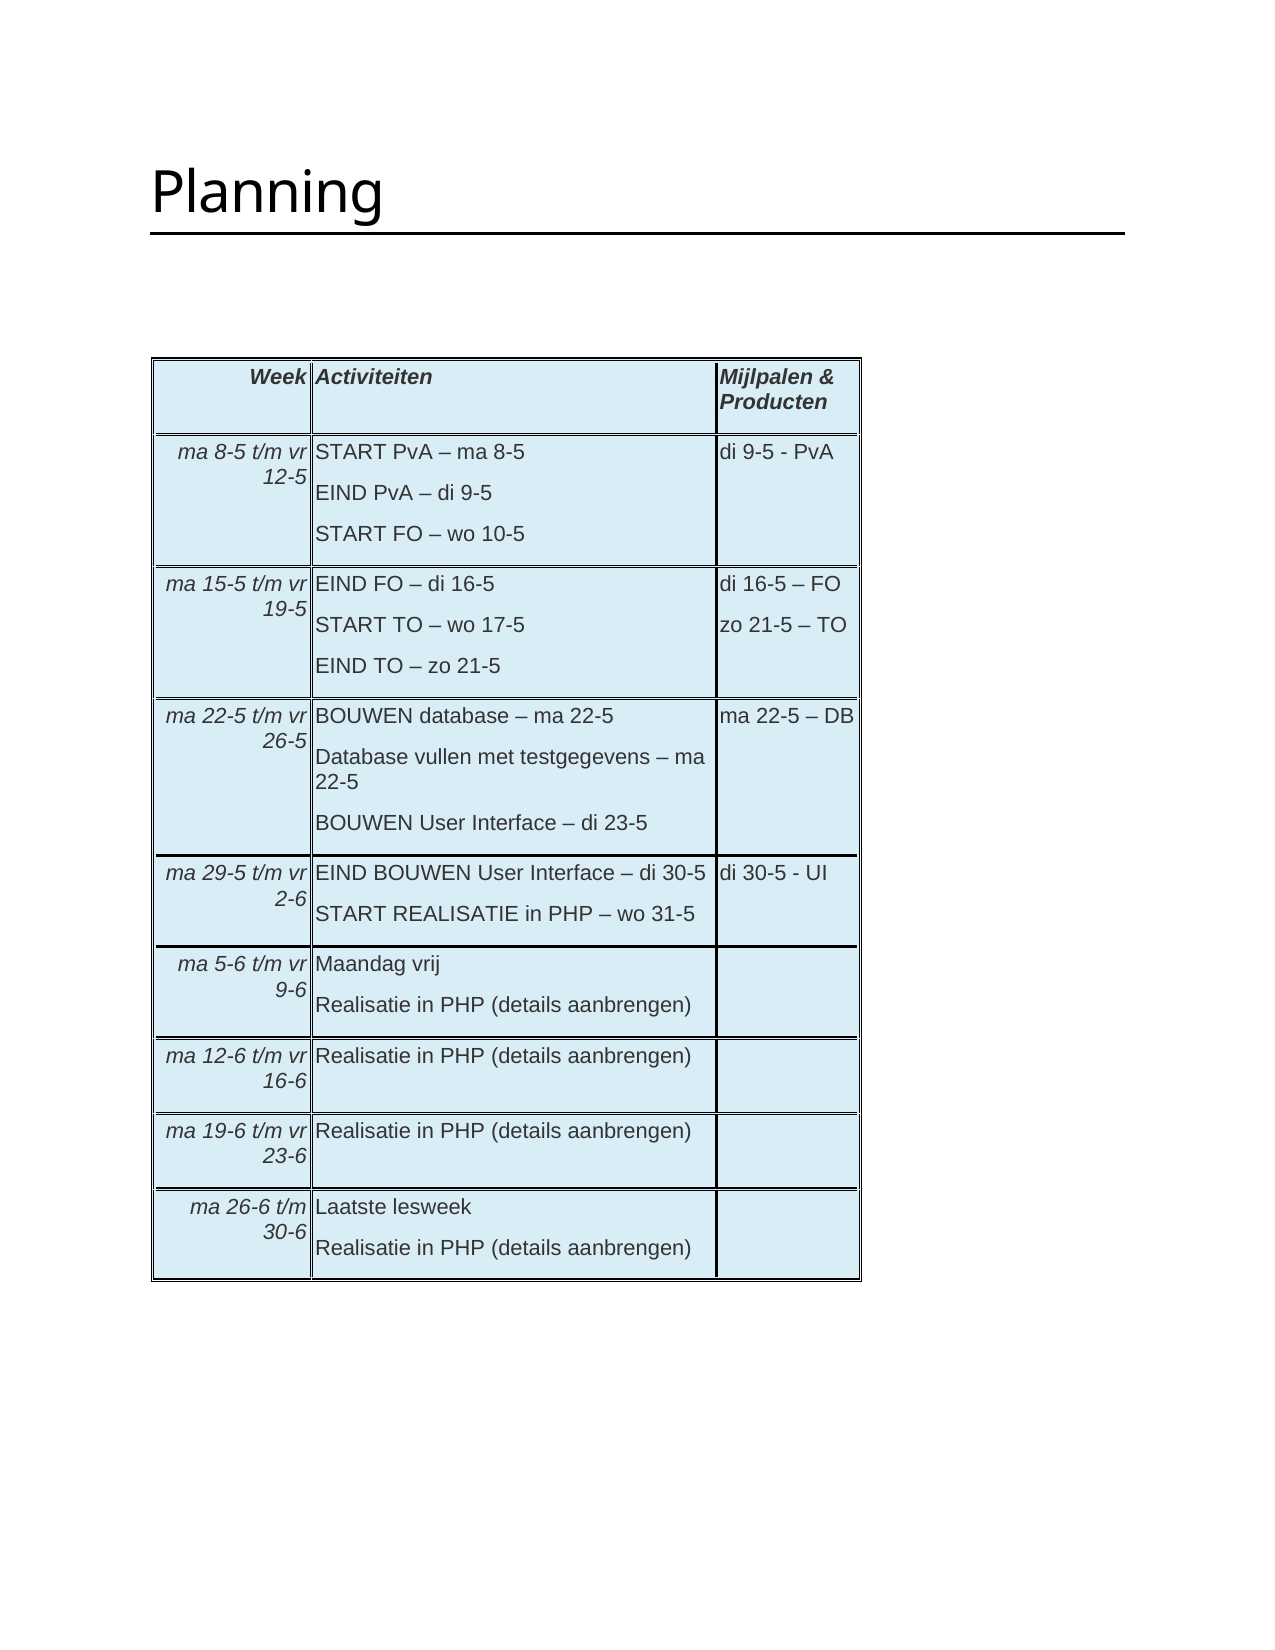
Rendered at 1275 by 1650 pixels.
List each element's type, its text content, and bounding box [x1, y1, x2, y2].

table_cell EIND BOUWEN User Interface – di 30-5 START REALISATIE in PHP – wo 31-5 [313, 857, 715, 945]
table_cell di 30-5 - UI [718, 854, 859, 945]
title Planning [150, 150, 1125, 232]
table_cell [716, 1112, 860, 1187]
table_cell START PvA – ma 8-5 EIND PvA – di 9-5 START FO – wo 10-5 [313, 436, 715, 565]
table_cell [718, 945, 859, 1036]
table_cell Realisatie in PHP (details aanbrengen) [313, 1115, 715, 1187]
table_cell ma 12-6 t/m vr 16-6 [154, 1036, 310, 1112]
table_cell ma 29-5 t/m vr 2-6 [154, 854, 310, 945]
table_cell Maandag vrij Realisatie in PHP (details aanbrengen) [313, 948, 715, 1036]
table_cell [718, 1036, 859, 1112]
table_cell Realisatie in PHP (details aanbrengen) [313, 1040, 715, 1112]
table_cell [716, 1187, 859, 1278]
table_cell EIND FO – di 16-5 START TO – wo 17-5 EIND TO – zo 21-5 [313, 568, 715, 697]
table_header Mijlpalen & Producten [716, 361, 859, 433]
table_cell di 9-5 - PvA [716, 433, 860, 565]
table_cell ma 22-5 t/m vr 26-5 [152, 697, 312, 854]
table_cell ma 26-6 t/m 30-6 [154, 1187, 312, 1278]
table_cell ma 8-5 t/m vr 12-5 [152, 433, 312, 565]
table_cell ma 22-5 – DB [716, 697, 860, 854]
table_header Week [154, 361, 312, 433]
table_cell ma 19-6 t/m vr 23-6 [152, 1112, 312, 1187]
table_cell BOUWEN database – ma 22-5 Database vullen met testgegevens – ma 22-5 BOUWEN User Interface – di 23-5 [313, 700, 715, 854]
table_cell di 16-5 – FO zo 21-5 – TO [716, 565, 860, 697]
table_cell Laatste lesweek Realisatie in PHP (details aanbrengen) [312, 1191, 716, 1278]
table_cell ma 15-5 t/m vr 19-5 [152, 565, 312, 697]
table_cell ma 5-6 t/m vr 9-6 [154, 945, 310, 1036]
table_header Activiteiten [312, 361, 716, 433]
